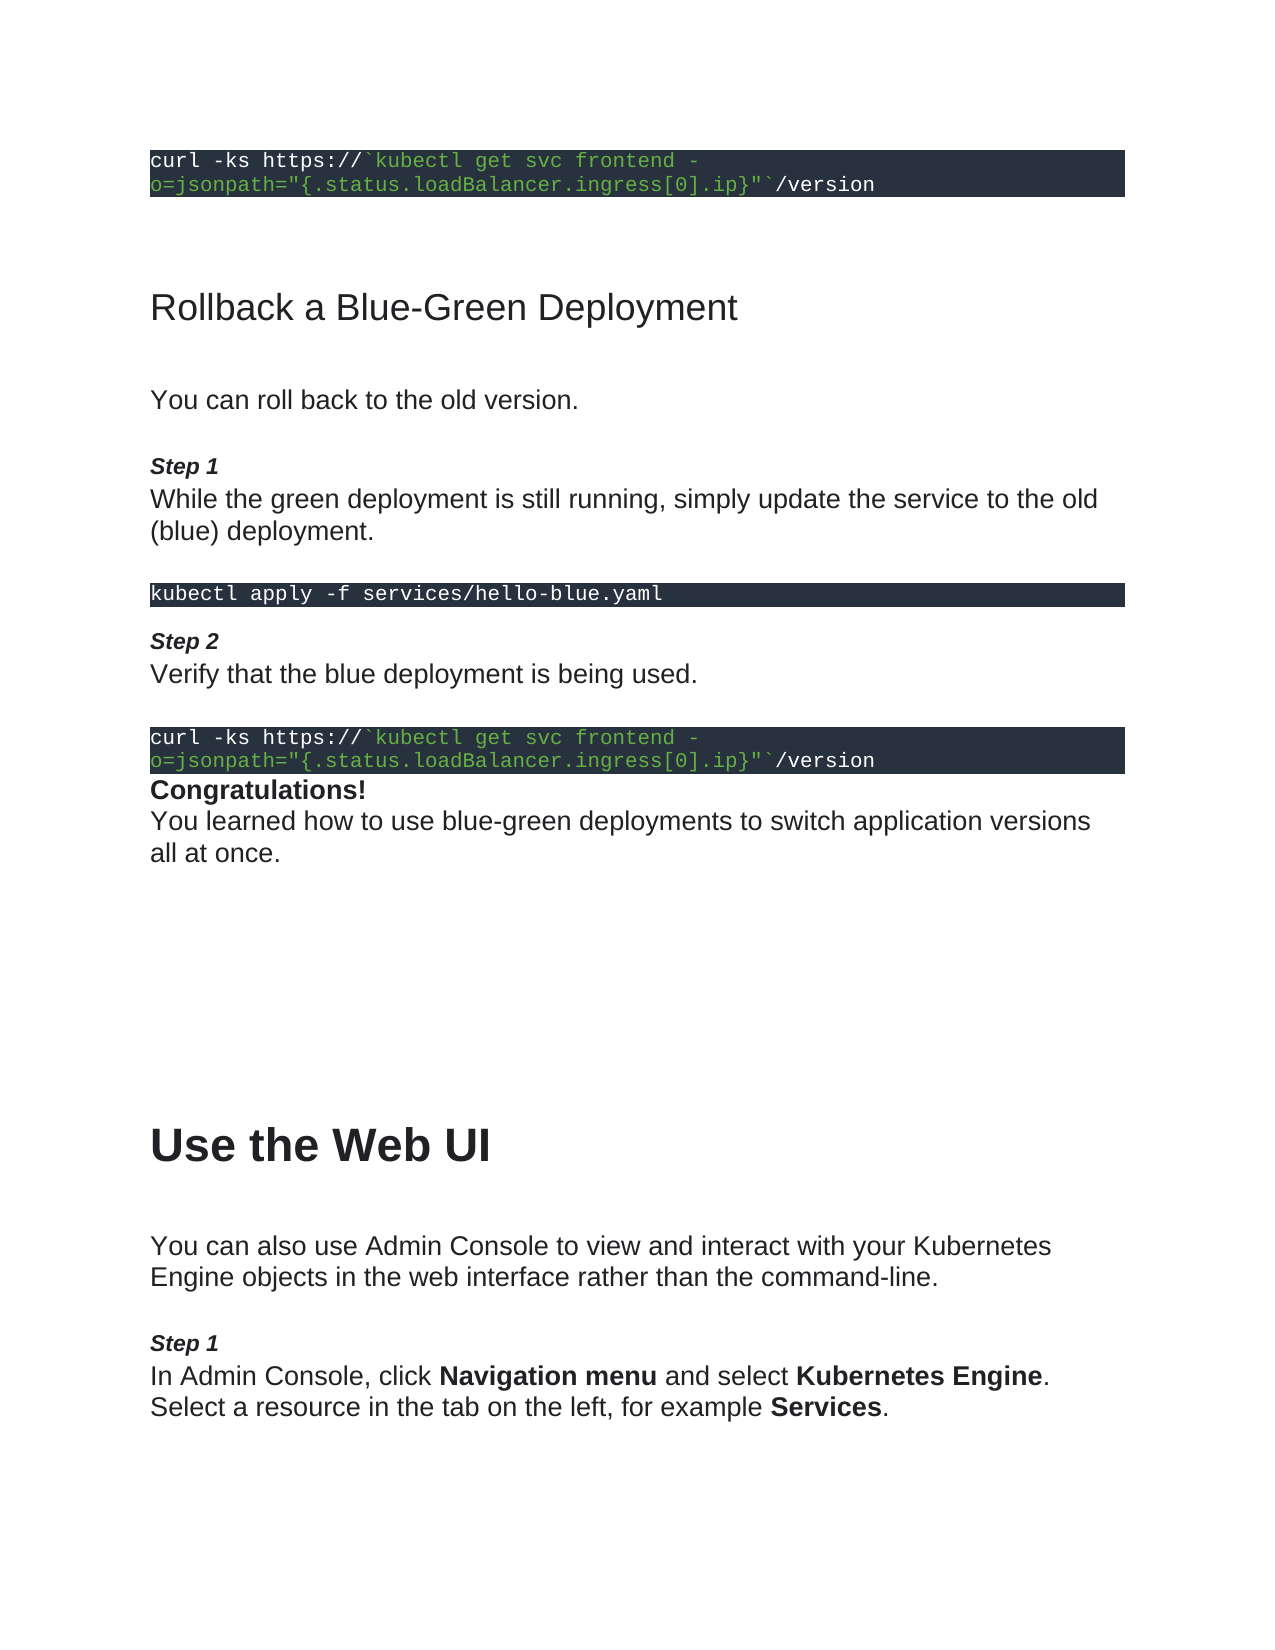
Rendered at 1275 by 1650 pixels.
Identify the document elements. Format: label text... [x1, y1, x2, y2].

subtitle Step 2 [150, 628, 1125, 654]
text curl -ks https://`kubectl get svc frontend -o=jsonpath="{.status.loadBalancer.ingress[0].ip}"`/version [700, 727, 1125, 774]
text curl -ks https://`kubectl get svc frontend -o=jsonpath="{.status.loadBalancer.ingress[0].ip}"`/version [700, 150, 1125, 197]
subtitle Step 1 [150, 1330, 1125, 1356]
text You can roll back to the old version. [150, 384, 1125, 416]
text Select a resource in the tab on the left, for example Services. [150, 1391, 1125, 1422]
text Verify that the blue deployment is being used. [150, 658, 1125, 689]
text Congratulations! [150, 774, 1125, 805]
subtitle Use the Web UI [150, 1118, 1125, 1172]
text You can also use Admin Console to view and interact with your Kubernetes Engine objects in the web interface rather than the command-line. [150, 1230, 1125, 1292]
text In Admin Console, click Navigation menu and select Kubernetes Engine. [150, 1360, 1125, 1391]
text You learned how to use blue-green deployments to switch application versions all at once. [150, 805, 1125, 868]
subtitle Rollback a Blue-Green Deployment [150, 285, 1125, 328]
text kubectl apply -f services/hello-blue.yaml [662, 583, 1125, 607]
text While the green deployment is still running, simply update the service to the old (blue) deployment. [150, 483, 1125, 546]
subtitle Step 1 [150, 453, 1125, 479]
